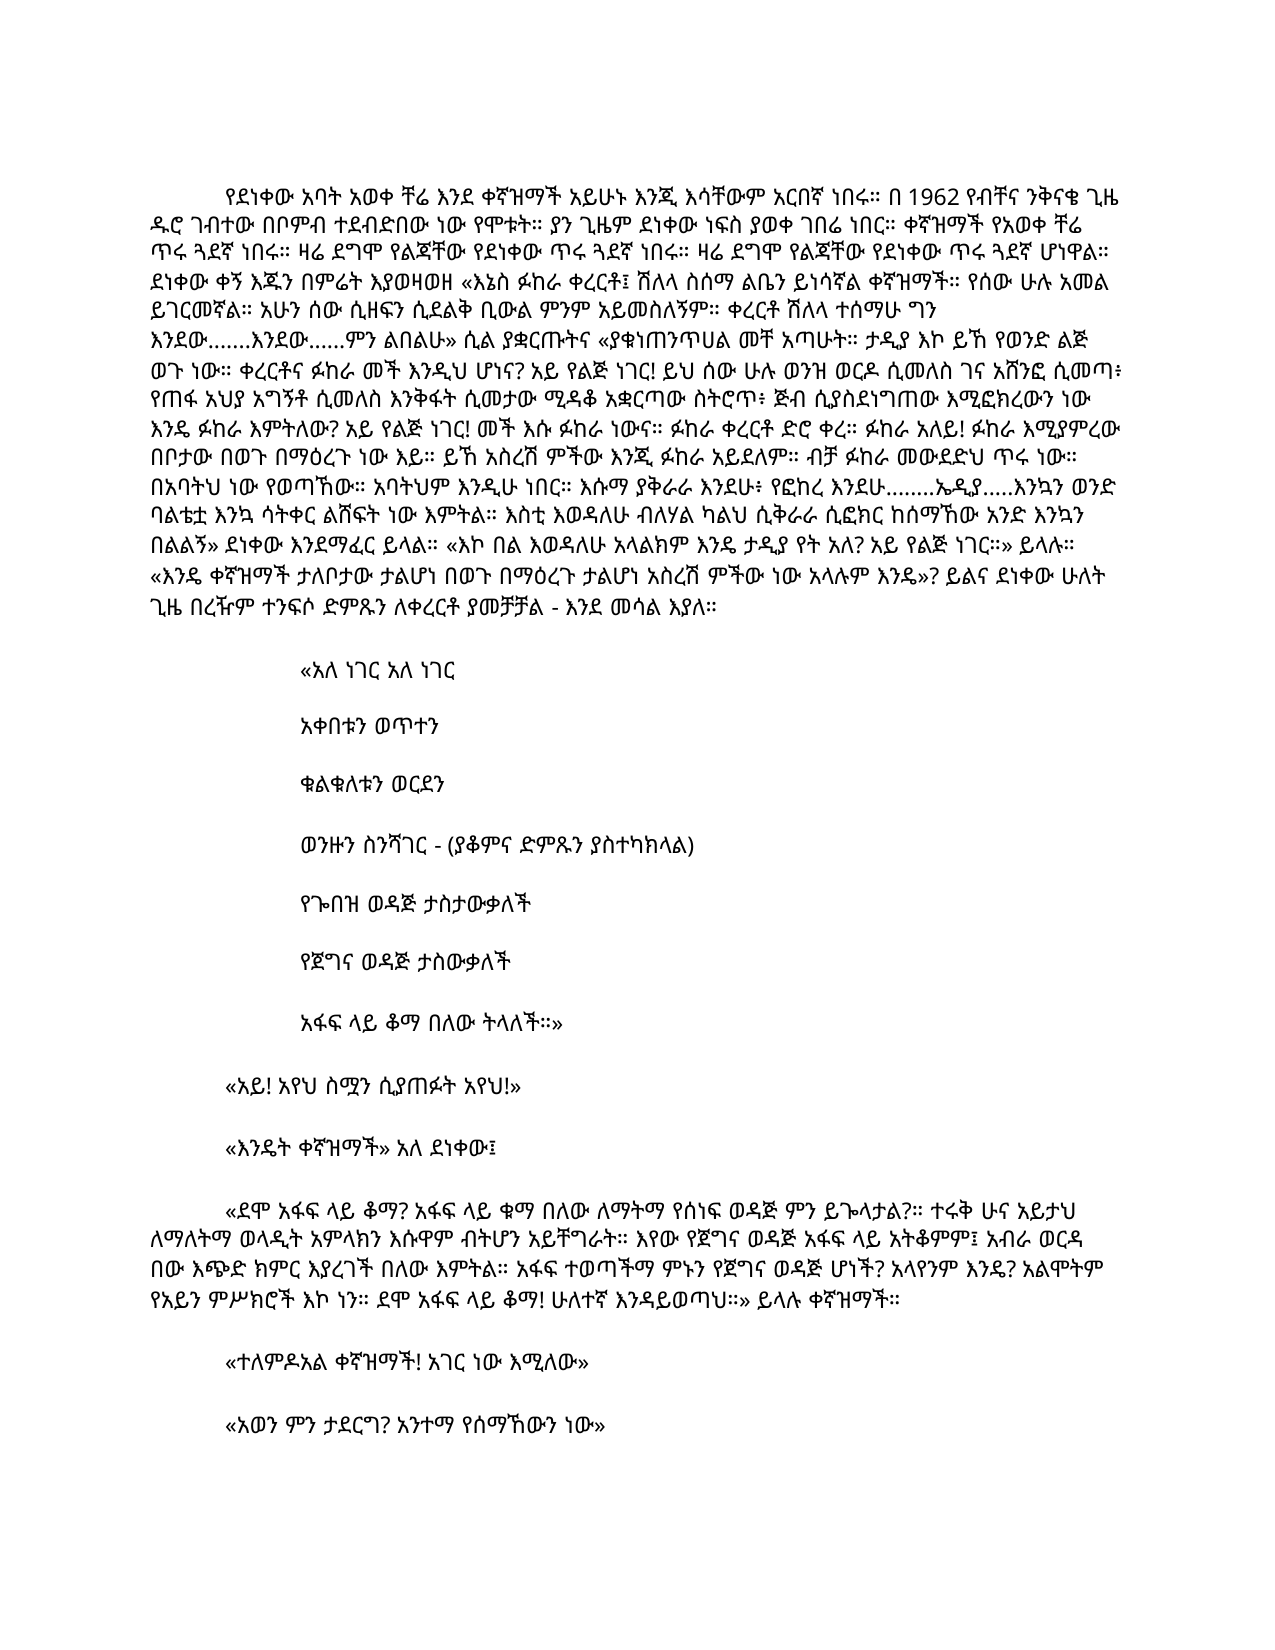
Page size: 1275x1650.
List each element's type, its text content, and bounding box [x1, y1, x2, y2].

text የደነቀው አባት አወቀ ቸሬ እንደ ቀኛዝማች አይሁኑ እንጂ እሳቸውም አርበኛ ነበሩ። በ1962 የብቸና ንቅናቄ ጊዜ ዱሮ ገብተው በቦምብ ተደብድበው ነው የሞቱት። ያን ጊዜም ደነቀው ነፍስ ያወቀ ገበሬ ነበር። ቀኛዝማች የአወቀ ቸሬ ጥሩ ጓደኛ ነበሩ። ዛሬ ደግሞ የልጃቸው የደነቀው ጥሩ ጓደኛ ነበሩ። ዛሬ ደግሞ የልጃቸው የደነቀው ጥሩ ጓደኛ ሆነዋል። ደነቀው ቀኝ እጁን በምሬት እያወዛወዘ «እኔስ ፉከራ ቀረርቶ፤ ሽለላ ስሰማ ልቤን ይነሳኛል ቀኛዝማች። የሰው ሁሉ አመል ይገርመኛል። አሁን ሰው ሲዘፍን ሲደልቅ ቢውል ምንም አይመስለኝም። ቀረርቶ ሽለላ ተሰማሁ ግን እንደው.......እንደው......ምን ልበልሁ» ሲል ያቋርጡትና «ያቁነጠንጥሀል መቸ አጣሁት። ታዲያ እኮ ይኸ የወንድ ልጅ ወጉ ነው። ቀረርቶና ፉከራ መች እንዲህ ሆነና? አይ የልጅ ነገር! ይህ ሰው ሁሉ ወንዝ ወርዶ ሲመለስ ገና አሸንፎ ሲመጣ፥ የጠፋ አህያ አግኝቶ ሲመለስ እንቅፋት ሲመታው ሚዳቆ አቋርጣው ስትሮጥ፥ ጅብ ሲያስደነግጠው እሚፎክረውን ነው እንዴ ፉከራ እምትለው? አይ የልጅ ነገር! መች እሱ ፉከራ ነውና። ፉከራ ቀረርቶ ድሮ ቀረ። ፉከራ አለይ! ፉከራ እሚያምረው በቦታው በወጉ በማዕረጉ ነው እይ። ይኸ አስረሽ ምችው እንጂ ፉከራ አይደለም። ብቻ ፉከራ መውደድህ ጥሩ ነው። በአባትህ ነው የወጣኸው። አባትህም እንዲሁ ነበር። እሱማ ያቅራራ እንደሁ፥ የፎከረ እንደሁ........ኤዲያ.....እንኳን ወንድ ባልቴቷ እንኳ ሳትቀር ልሸፍት ነው እምትል። እስቲ እወዳለሁ ብለሃል ካልህ ሲቅራራ ሲፎክር ከሰማኸው አንድ እንኳን በልልኝ» ደነቀው እንደማፈር ይላል። «እኮ በል እወዳለሁ አላልክም እንዴ ታዲያ የት አለ? አይ የልጅ ነገር።» ይላሉ። «እንዴ ቀኛዝማች ታለቦታው ታልሆነ በወጉ በማዕረጉ ታልሆነ አስረሽ ምችው ነው አላሉም እንዴ»? ይልና ደነቀው ሁለት ጊዜ በረዥም ተንፍሶ ድምጹን ለቀረርቶ ያመቻቻል - እንደ መሳል እያለ። [150, 181, 1125, 622]
text «እንዴት ቀኛዝማች» አለ ደነቀው፤ [150, 1132, 1125, 1163]
text «ደሞ አፋፍ ላይ ቆማ? አፋፍ ላይ ቁማ በለው ለማትማ የሰነፍ ወዳጅ ምን ይጐላታል?። ተሩቅ ሁና አይታህ ለማለትማ ወላዲት አምላክን እሱዋም ብትሆን አይቸግራት። እየው የጀግና ወዳጅ አፋፍ ላይ አትቆምም፤ አብራ ወርዳ በው እጭድ ክምር እያረገች በለው እምትል። አፋፍ ተወጣችማ ምኑን የጀግና ወዳጅ ሆነች? አላየንም እንዴ? አልሞትም የአይን ምሥክሮች እኮ ነን። ደሞ አፋፍ ላይ ቆማ! ሁለተኛ እንዳይወጣህ።» ይላሉ ቀኛዝማች። [150, 1195, 1125, 1315]
text «አለ ነገር አለ ነገር [150, 654, 1125, 685]
text «አወን ምን ታደርግ? አንተማ የሰማኸውን ነው» [150, 1409, 1125, 1440]
text የጀግና ወዳጅ ታስውቃለች [150, 949, 1125, 976]
text የጐበዝ ወዳጅ ታስታውቃለች [150, 891, 1125, 918]
text ቁልቁለቱን ወርደን [150, 771, 1125, 798]
text አፋፍ ላይ ቆማ በለው ትላለች።» [150, 1007, 1125, 1038]
text «አይ! አየህ ስሟን ሲያጠፉት አየህ!» [150, 1070, 1125, 1101]
text ወንዙን ስንሻገር - (ያቆምና ድምጹን ያስተካክላል) [150, 829, 1125, 860]
text አቀበቱን ወጥተን [150, 713, 1125, 740]
text «ተለምዶአል ቀኛዝማች! አገር ነው እሚለው» [150, 1346, 1125, 1378]
